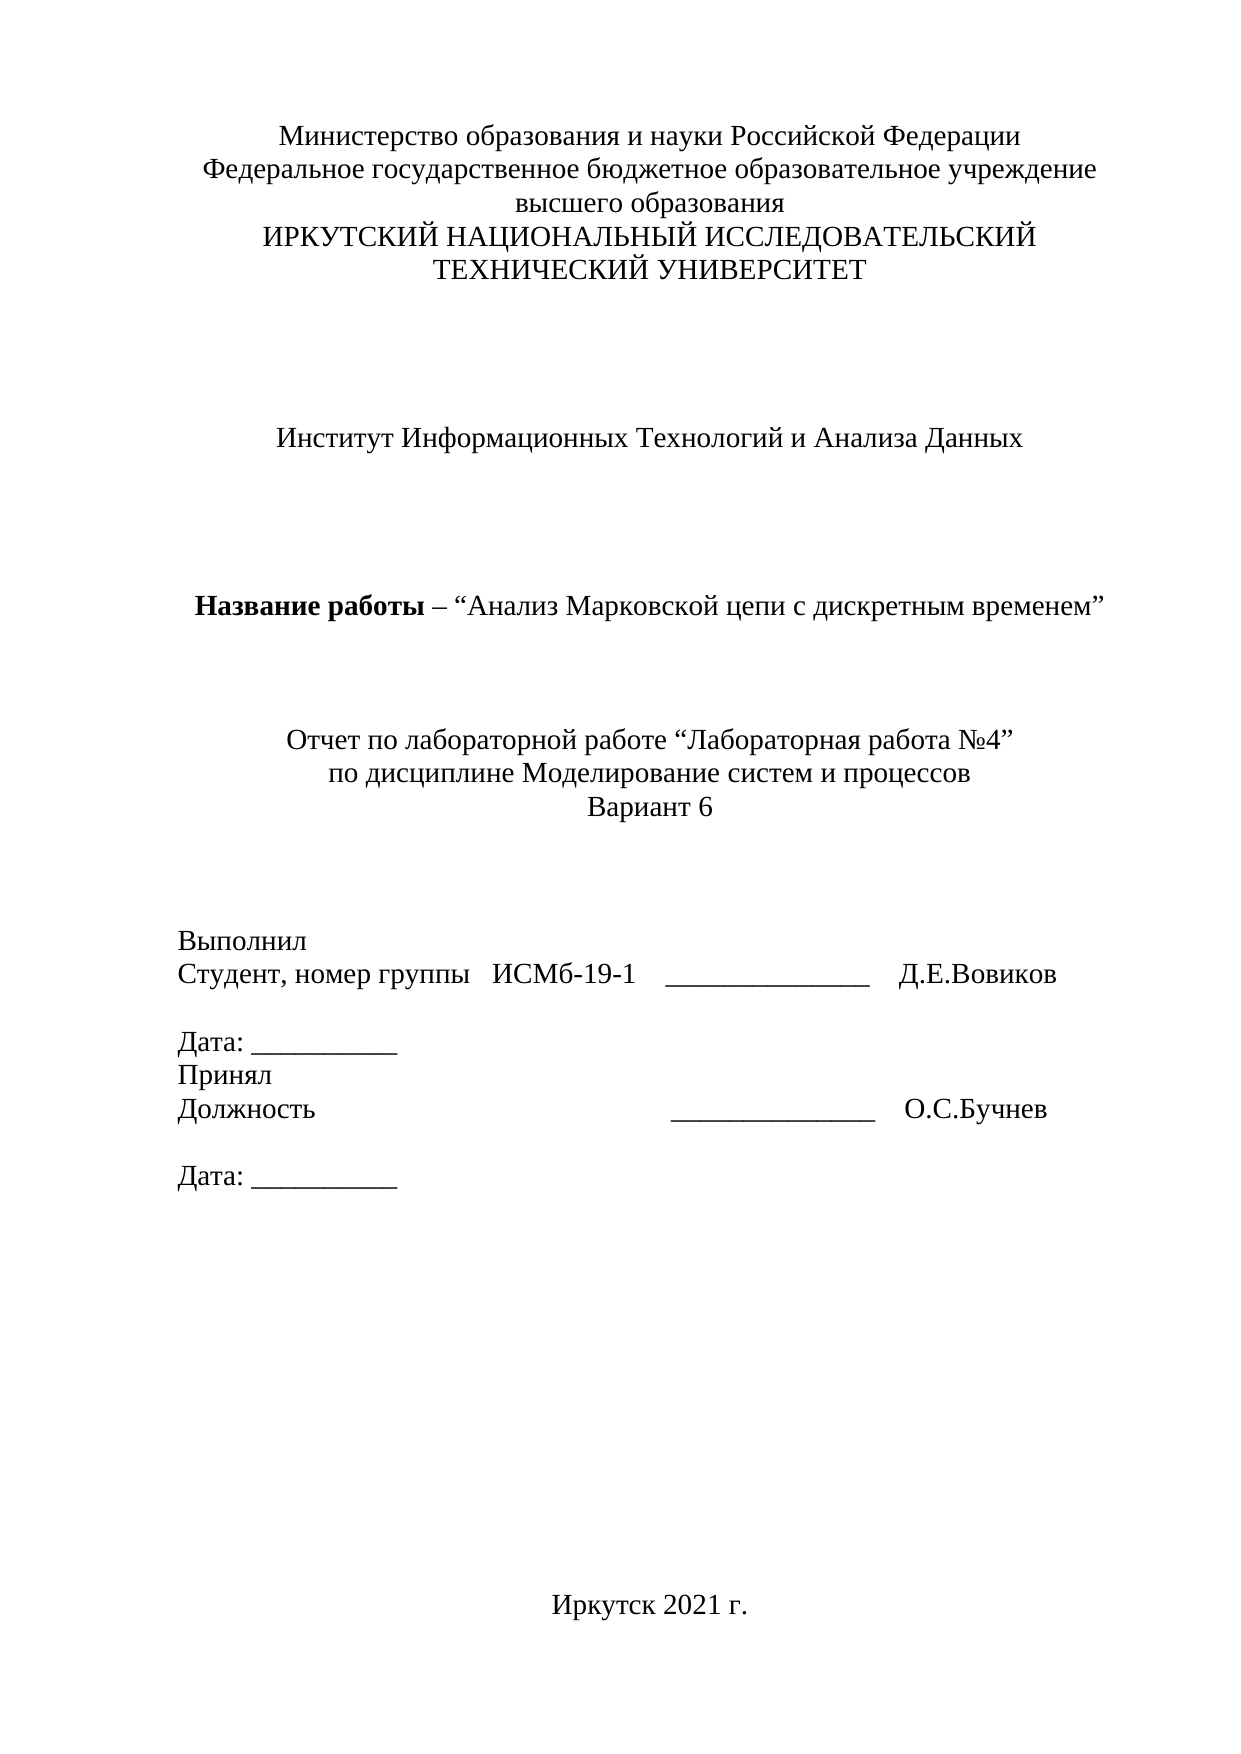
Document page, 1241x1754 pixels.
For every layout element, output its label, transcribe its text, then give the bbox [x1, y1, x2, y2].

text Должность ______________ О.С.Бучнев [177, 1091, 1122, 1124]
text по дисциплине Моделирование систем и процессов [177, 755, 1122, 789]
text Министерство образования и науки Российской Федерации [177, 118, 1122, 152]
text Дата: __________ [177, 1024, 1122, 1057]
text Вариант 6 [177, 789, 1122, 822]
text Институт Информационных Технологий и Анализа Данных [177, 420, 1122, 453]
text Студент, номер группы ИСМб-19-1 ______________ Д.Е.Вовиков [177, 957, 1122, 990]
text Отчет по лабораторной работе “Лабораторная работа №4” [177, 722, 1122, 755]
text Выполнил [177, 923, 1122, 957]
text Иркутск 2021 г. [177, 1587, 1122, 1621]
text Принял [177, 1057, 1122, 1091]
text Федеральное государственное бюджетное образовательное учреждение высшего образования [177, 152, 1122, 219]
text Дата: __________ [177, 1158, 1122, 1191]
text ИРКУТСКИЙ НАЦИОНАЛЬНЫЙ ИССЛЕДОВАТЕЛЬСКИЙ ТЕХНИЧЕСКИЙ УНИВЕРСИТЕТ [177, 219, 1122, 286]
text Название работы – “Анализ Марковской цепи с дискретным временем” [177, 588, 1122, 621]
